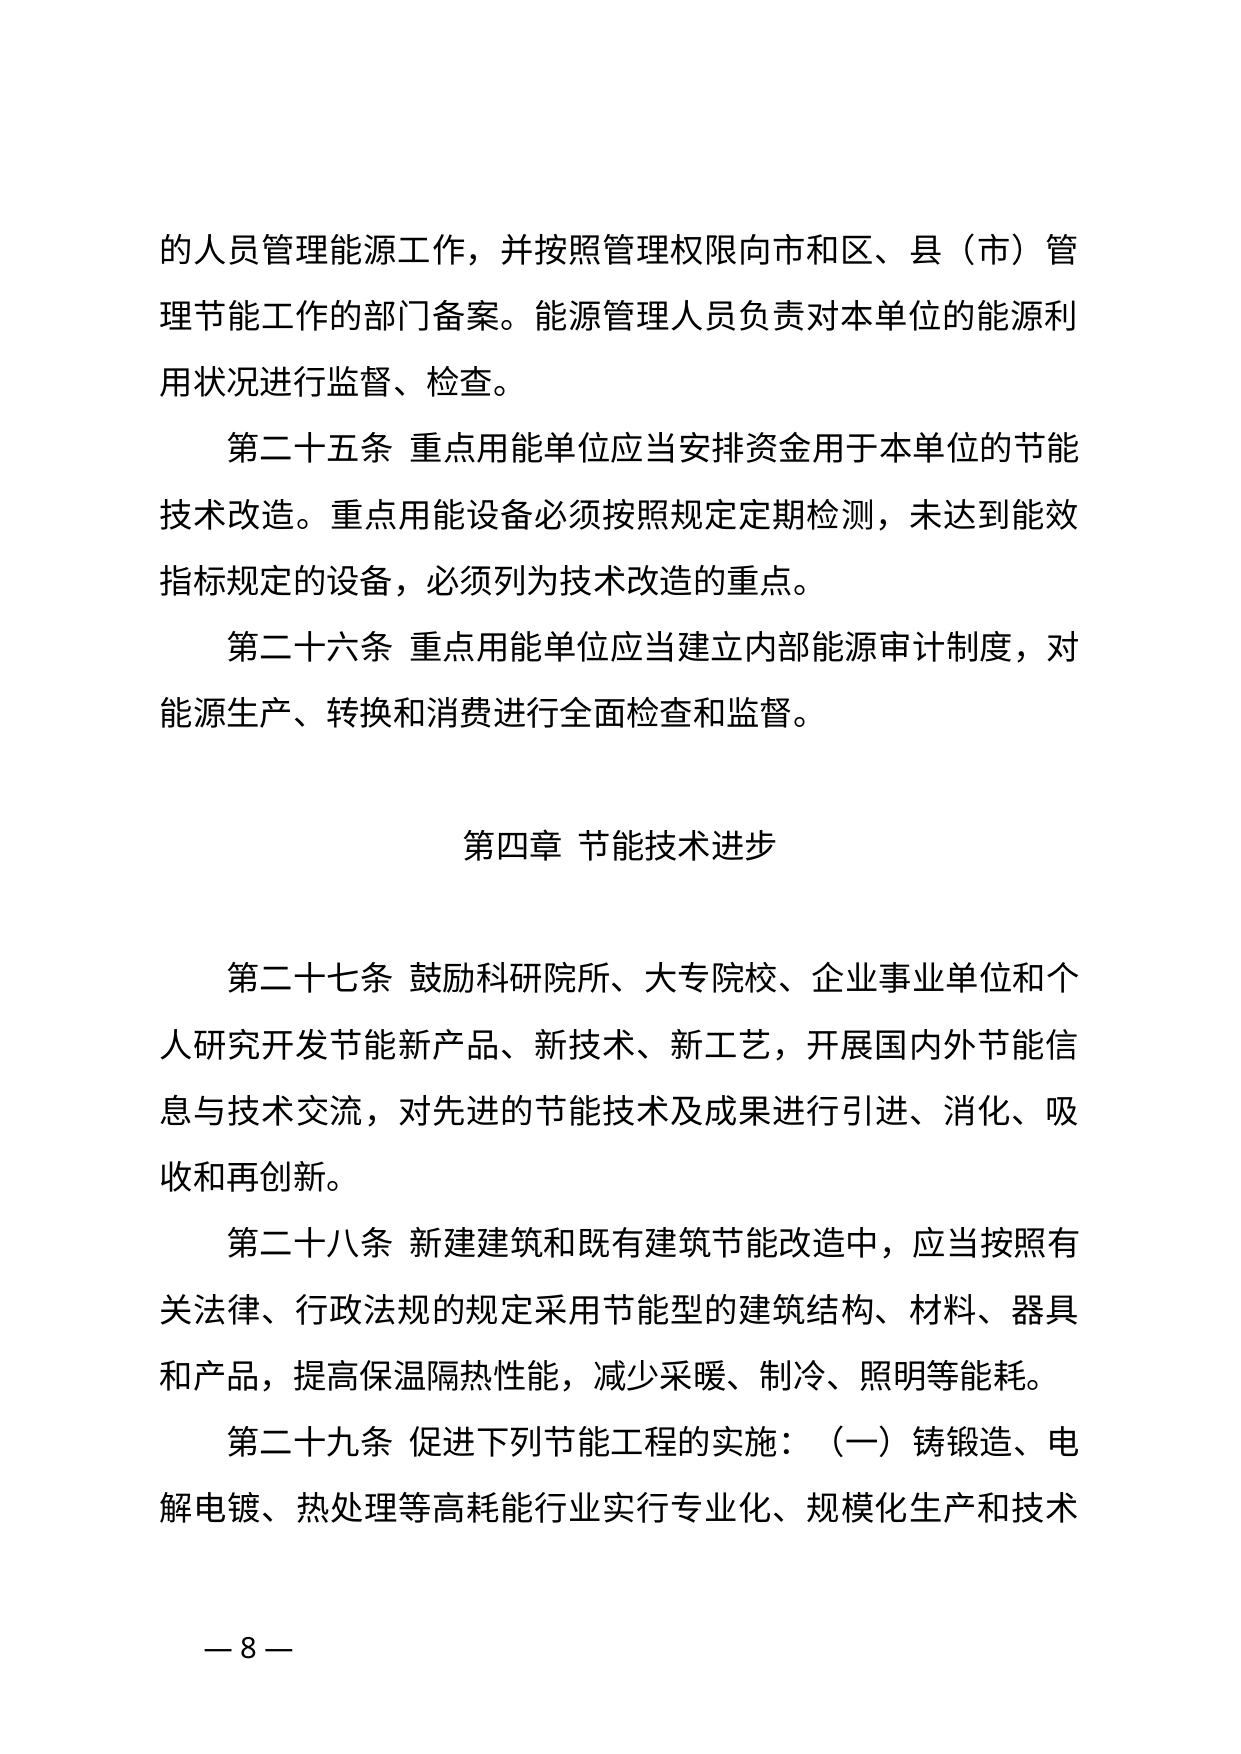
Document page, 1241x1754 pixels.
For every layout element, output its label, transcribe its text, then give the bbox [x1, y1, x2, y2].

text 第二十七条 鼓励科研院所、大专院校、企业事业单位和个人研究开发节能新产品、新技术、新工艺，开展国内外节能信息与技术交流，对先进的节能技术及成果进行引进、消化、吸收和再创新。 [159, 943, 1081, 1208]
text 第二十八条 新建建筑和既有建筑节能改造中，应当按照有关法律、行政法规的规定采用节能型的建筑结构、材料、器具和产品，提高保温隔热性能，减少采暖、制冷、照明等能耗。 [159, 1208, 1081, 1407]
text 第二十六条 重点用能单位应当建立内部能源审计制度，对能源生产、转换和消费进行全面检查和监督。 [159, 612, 1081, 744]
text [159, 214, 1081, 413]
text 第二十五条 重点用能单位应当安排资金用于本单位的节能技术改造。重点用能设备必须按照规定定期检测，未达到能效指标规定的设备，必须列为技术改造的重点。 [159, 413, 1081, 612]
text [159, 1407, 1081, 1539]
subtitle 第四章 节能技术进步 [159, 811, 1081, 877]
